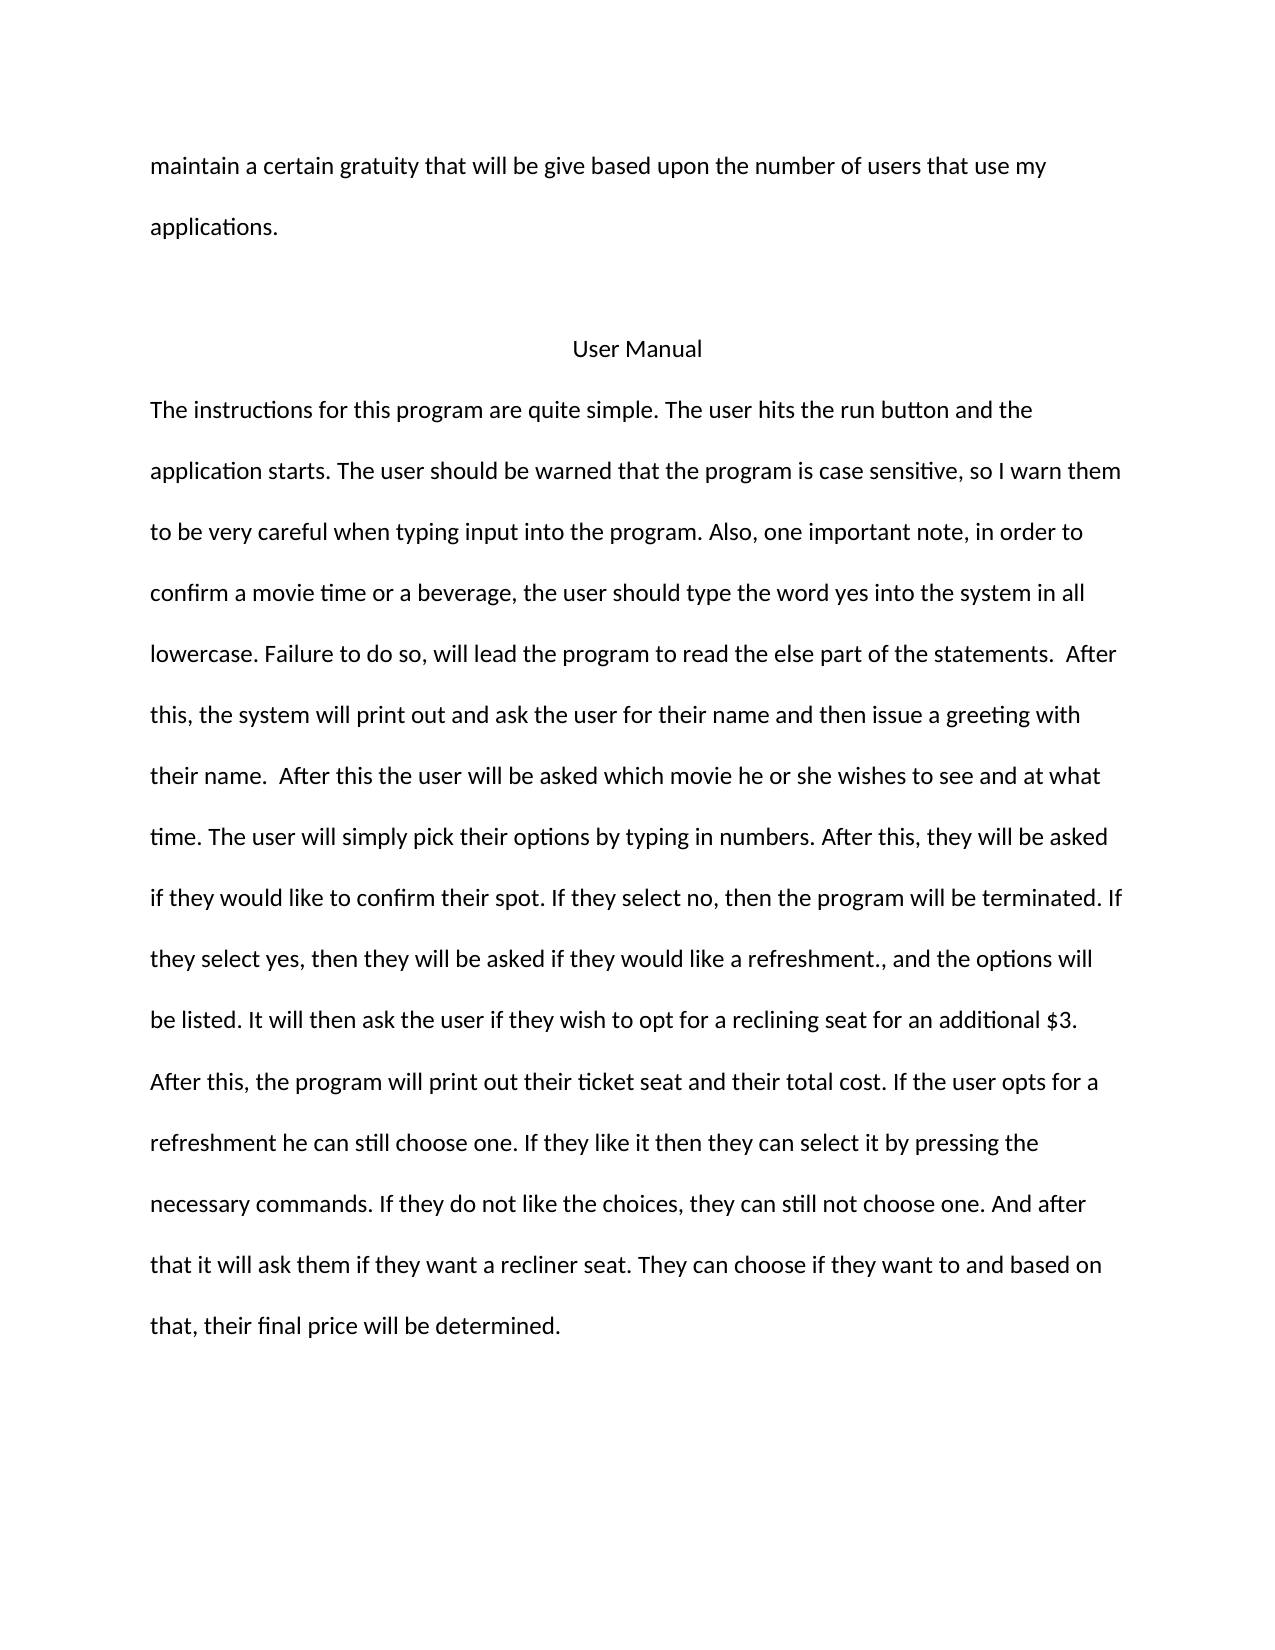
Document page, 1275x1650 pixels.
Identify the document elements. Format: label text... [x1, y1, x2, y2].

text The instructions for this program are quite simple. The user hits the run button and the application starts. The user should be warned that the program is case sensitive, so I warn them to be very careful when typing input into the program. Also, one important note, in order to confirm a movie time or a beverage, the user should type the word yes into the system in all lowercase. Failure to do so, will lead the program to read the else part of the statements. After this, the system will print out and ask the user for their name and then issue a greeting with their name. After this the user will be asked which movie he or she wishes to see and at what time. The user will simply pick their options by typing in numbers. After this, they will be asked if they would like to confirm their spot. If they select no, then the program will be terminated. If they select yes, then they will be asked if they would like a refreshment., and the options will be listed. It will then ask the user if they wish to opt for a reclining seat for an additional $3. After this, the program will print out their ticket seat and their total cost. If the user opts for a refreshment he can still choose one. If they like it then they can select it by pressing the necessary commands. If they do not like the choices, they can still not choose one. And after that it will ask them if they want a recliner seat. They can choose if they want to and based on that, their final price will be determined. [150, 394, 1125, 1340]
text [150, 150, 1125, 242]
text User Manual [150, 333, 1125, 364]
